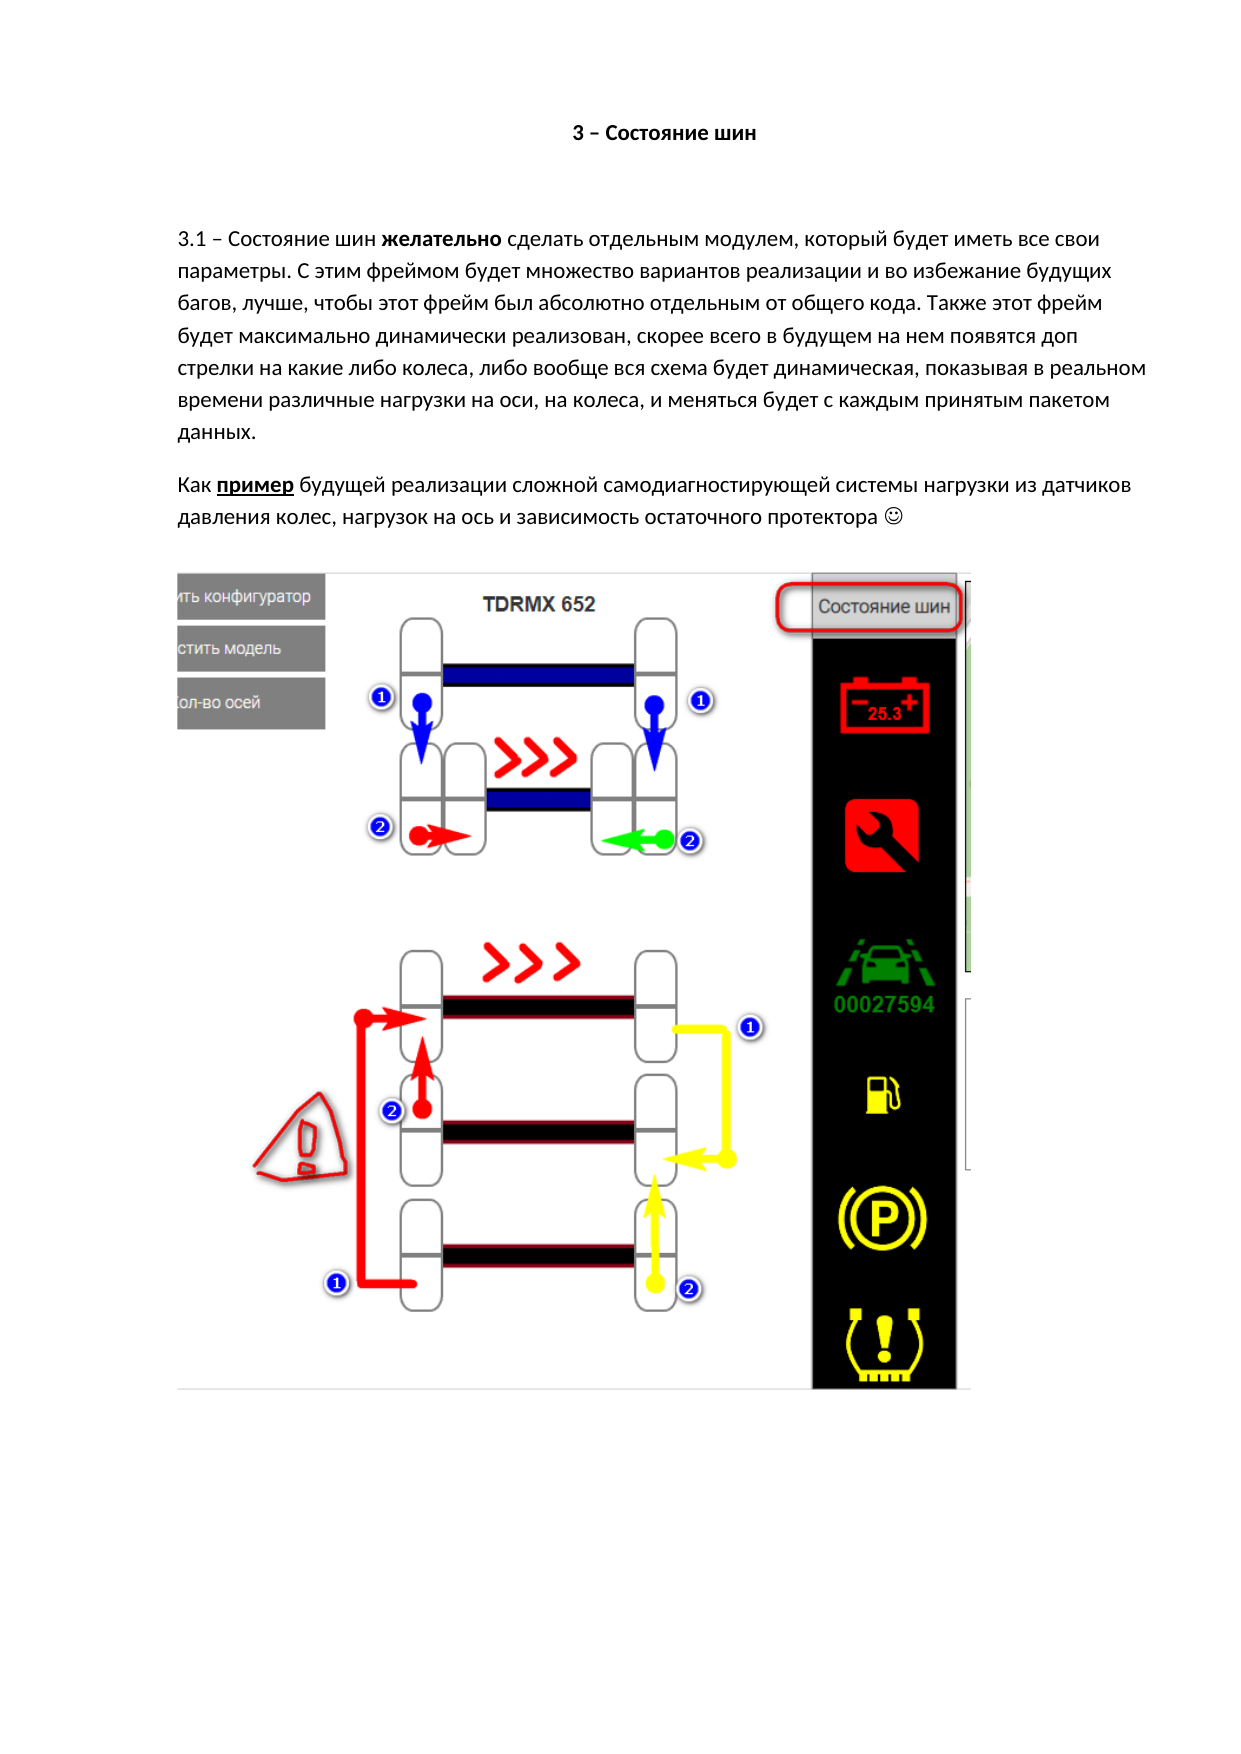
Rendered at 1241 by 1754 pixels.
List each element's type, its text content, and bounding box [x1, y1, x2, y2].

text 3.1 – Состояние шин желательно сделать отдельным модулем, который будет иметь все свои параметры. С этим фреймом будет множество вариантов реализации и во избежание будущих багов, лучше, чтобы этот фрейм был абсолютно отдельным от общего кода. Также этот фрейм будет максимально динамически реализован, скорее всего в будущем на нем появятся доп стрелки на какие либо колеса, либо вообще вся схема будет динамическая, показывая в реальном времени различные нагрузки на оси, на колеса, и меняться будет с каждым принятым пакетом данных. [177, 224, 1152, 445]
text Как пример будущей реализации сложной самодиагностирующей системы нагрузки из датчиков давления колес, нагрузок на ось и зависимость остаточного протектора [177, 470, 1152, 531]
text 3 – Состояние шин [177, 118, 1152, 146]
picture [177, 555, 971, 1398]
